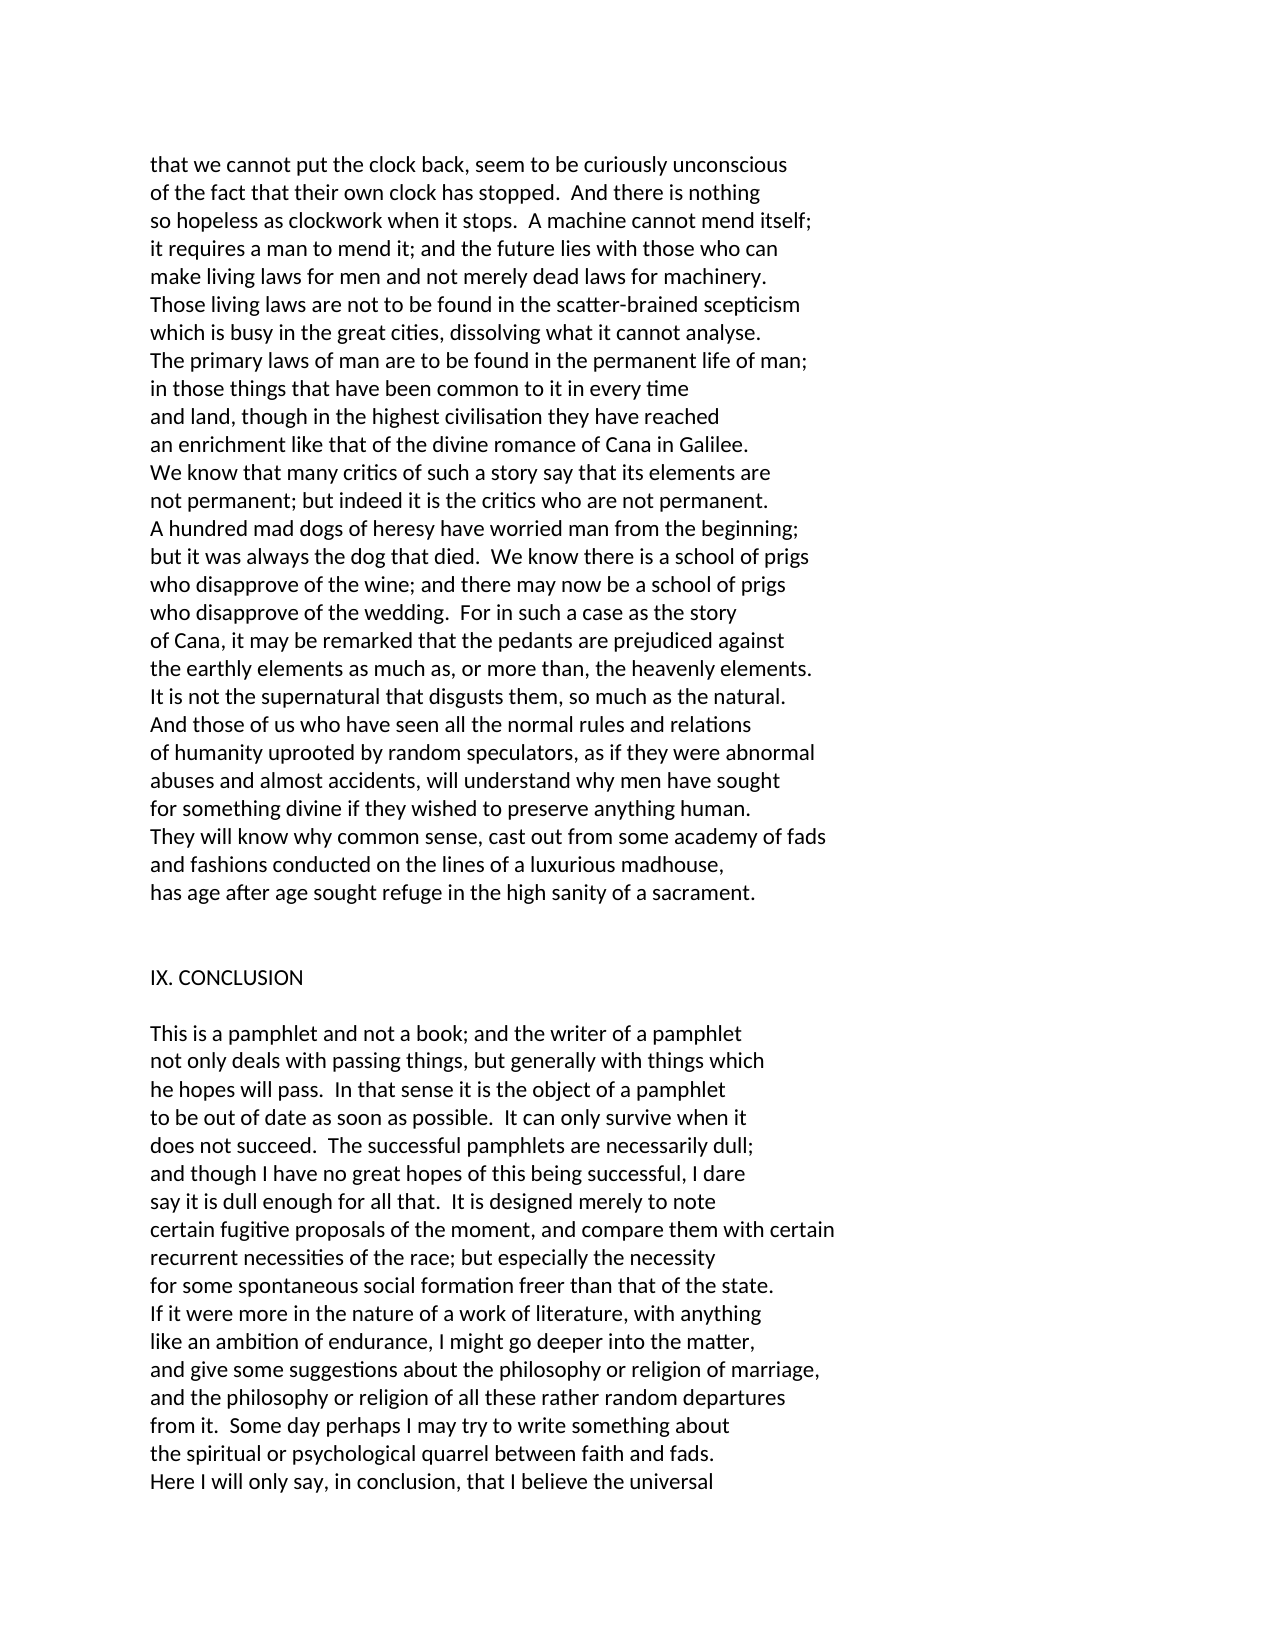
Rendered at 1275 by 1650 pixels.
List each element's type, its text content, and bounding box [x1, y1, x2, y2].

text the earthly elements as much as, or more than, the heavenly elements. [150, 654, 1125, 682]
text of the fact that their own clock has stopped. And there is nothing [150, 178, 1125, 206]
text It is not the supernatural that disgusts them, so much as the natural. [150, 682, 1125, 710]
text not permanent; but indeed it is the critics who are not permanent. [150, 486, 1125, 514]
text and land, though in the highest civilisation they have reached [150, 402, 1125, 430]
text A hundred mad dogs of heresy have worried man from the beginning; [150, 514, 1125, 542]
text that we cannot put the clock back, seem to be curiously unconscious [150, 150, 1125, 178]
text who disapprove of the wedding. For in such a case as the story [150, 598, 1125, 626]
text recurrent necessities of the race; but especially the necessity [150, 1243, 1125, 1271]
text Those living laws are not to be found in the scatter-brained scepticism [150, 290, 1125, 318]
text and though I have no great hopes of this being successful, I dare [150, 1159, 1125, 1187]
text does not succeed. The successful pamphlets are necessarily dull; [150, 1131, 1125, 1159]
text And those of us who have seen all the normal rules and relations [150, 710, 1125, 738]
text of Cana, it may be remarked that the pedants are prejudiced against [150, 626, 1125, 654]
text in those things that have been common to it in every time [150, 374, 1125, 402]
text of humanity uprooted by random speculators, as if they were abnormal [150, 738, 1125, 766]
text like an ambition of endurance, I might go deeper into the matter, [150, 1327, 1125, 1355]
text and give some suggestions about the philosophy or religion of marriage, [150, 1355, 1125, 1383]
text and the philosophy or religion of all these rather random departures [150, 1383, 1125, 1411]
text abuses and almost accidents, will understand why men have sought [150, 766, 1125, 794]
text This is a pamphlet and not a book; and the writer of a pamphlet [150, 1019, 1125, 1047]
text it requires a man to mend it; and the future lies with those who can [150, 234, 1125, 262]
text for something divine if they wished to preserve anything human. [150, 794, 1125, 822]
text for some spontaneous social formation freer than that of the state. [150, 1271, 1125, 1299]
text not only deals with passing things, but generally with things which [150, 1047, 1125, 1075]
text an enrichment like that of the divine romance of Cana in Galilee. [150, 430, 1125, 458]
text say it is dull enough for all that. It is designed merely to note [150, 1187, 1125, 1215]
text from it. Some day perhaps I may try to write something about [150, 1411, 1125, 1439]
text and fashions conducted on the lines of a luxurious madhouse, [150, 851, 1125, 878]
text so hopeless as clockwork when it stops. A machine cannot mend itself; [150, 206, 1125, 234]
text which is busy in the great cities, dissolving what it cannot analyse. [150, 318, 1125, 346]
text make living laws for men and not merely dead laws for machinery. [150, 262, 1125, 290]
text They will know why common sense, cast out from some academy of fads [150, 822, 1125, 851]
text The primary laws of man are to be found in the permanent life of man; [150, 346, 1125, 374]
text he hopes will pass. In that sense it is the object of a pamphlet [150, 1075, 1125, 1103]
text who disapprove of the wine; and there may now be a school of prigs [150, 570, 1125, 598]
text to be out of date as soon as possible. It can only survive when it [150, 1103, 1125, 1131]
text IX. CONCLUSION [150, 934, 1125, 991]
text has age after age sought refuge in the high sanity of a sacrament. [150, 878, 1125, 907]
text If it were more in the nature of a work of literature, with anything [150, 1299, 1125, 1327]
text Here I will only say, in conclusion, that I believe the universal [150, 1467, 1125, 1495]
text but it was always the dog that died. We know there is a school of prigs [150, 542, 1125, 570]
text certain fugitive proposals of the moment, and compare them with certain [150, 1215, 1125, 1243]
text the spiritual or psychological quarrel between faith and fads. [150, 1439, 1125, 1467]
text We know that many critics of such a story say that its elements are [150, 458, 1125, 486]
